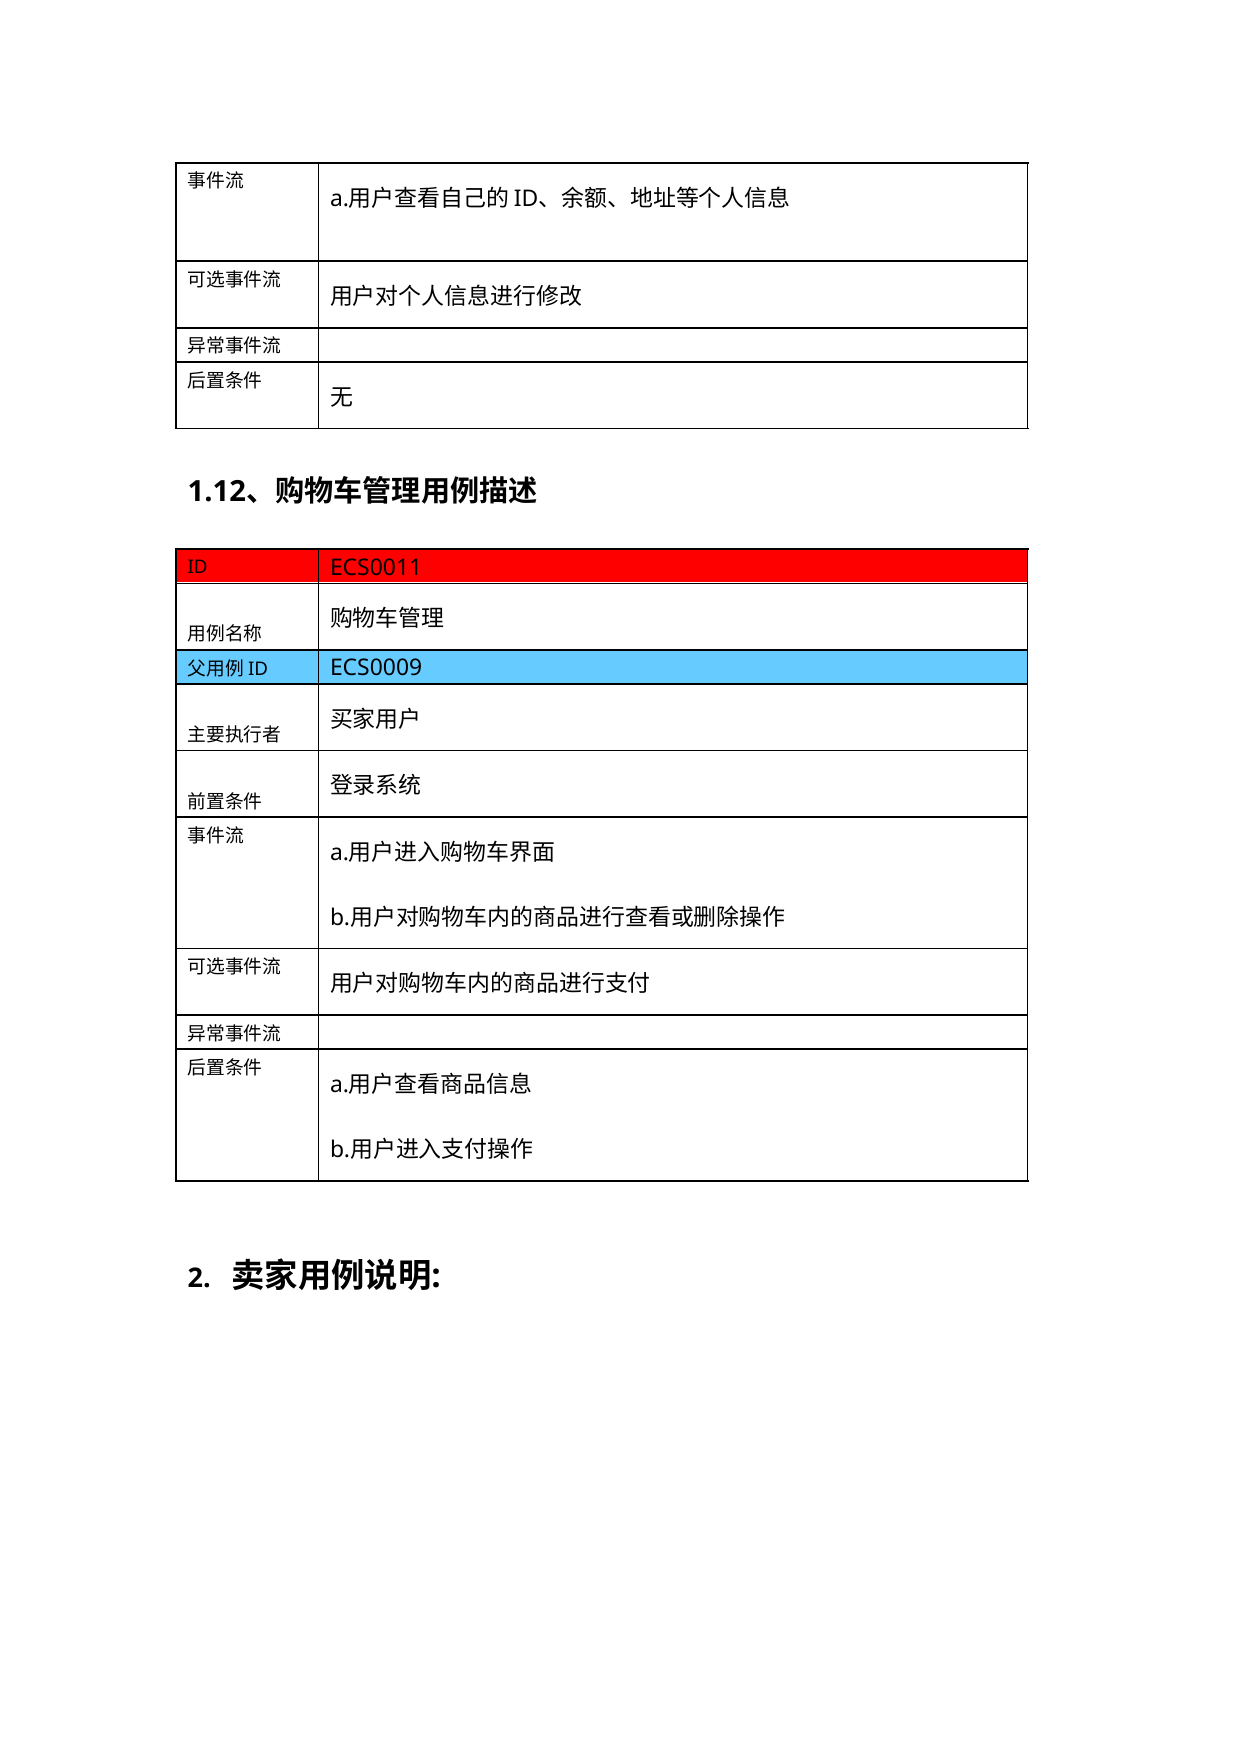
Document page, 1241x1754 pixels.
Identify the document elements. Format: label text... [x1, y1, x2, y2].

table_cell 买家用户 [319, 685, 1027, 749]
table_cell 用户对个人信息进行修改 [319, 262, 1027, 327]
table_cell ECS0009 [319, 651, 1027, 683]
table_cell 用户对购物车内的商品进行支付 [319, 949, 1027, 1014]
table_header ID [177, 550, 318, 582]
list 卖家用例说明: [187, 1241, 1053, 1306]
table_cell a.用户进入购物车界面 b.用户对购物车内的商品进行查看或删除操作 [319, 818, 1027, 948]
table_cell [319, 1016, 1027, 1048]
table_cell 可选事件流 [177, 949, 318, 1014]
table_cell [319, 329, 1027, 361]
table_cell 前置条件 [177, 751, 318, 816]
table_cell 父用例 ID [177, 651, 318, 683]
table_cell 异常事件流 [177, 329, 318, 361]
text 1.12、购物车管理用例描述 [187, 456, 1053, 521]
table_cell 后置条件 [177, 363, 318, 428]
table_cell 主要执行者 [177, 685, 318, 749]
table_cell 后置条件 [177, 1050, 318, 1180]
table_cell 无 [319, 363, 1027, 428]
table_cell 登录系统 [319, 751, 1027, 816]
table_header ECS0011 [319, 550, 1027, 582]
table_cell 异常事件流 [177, 1016, 318, 1048]
table_cell 事件流 [177, 818, 318, 948]
table_cell 购物车管理 [319, 584, 1027, 649]
table_cell 事件流 [177, 164, 318, 260]
table_cell 可选事件流 [177, 262, 318, 327]
table_cell a.用户查看自己的ID、余额、地址等个人信息 [319, 164, 1027, 260]
table_cell 用例名称 [177, 584, 318, 649]
table_cell a.用户查看商品信息 b.用户进入支付操作 [319, 1050, 1027, 1180]
